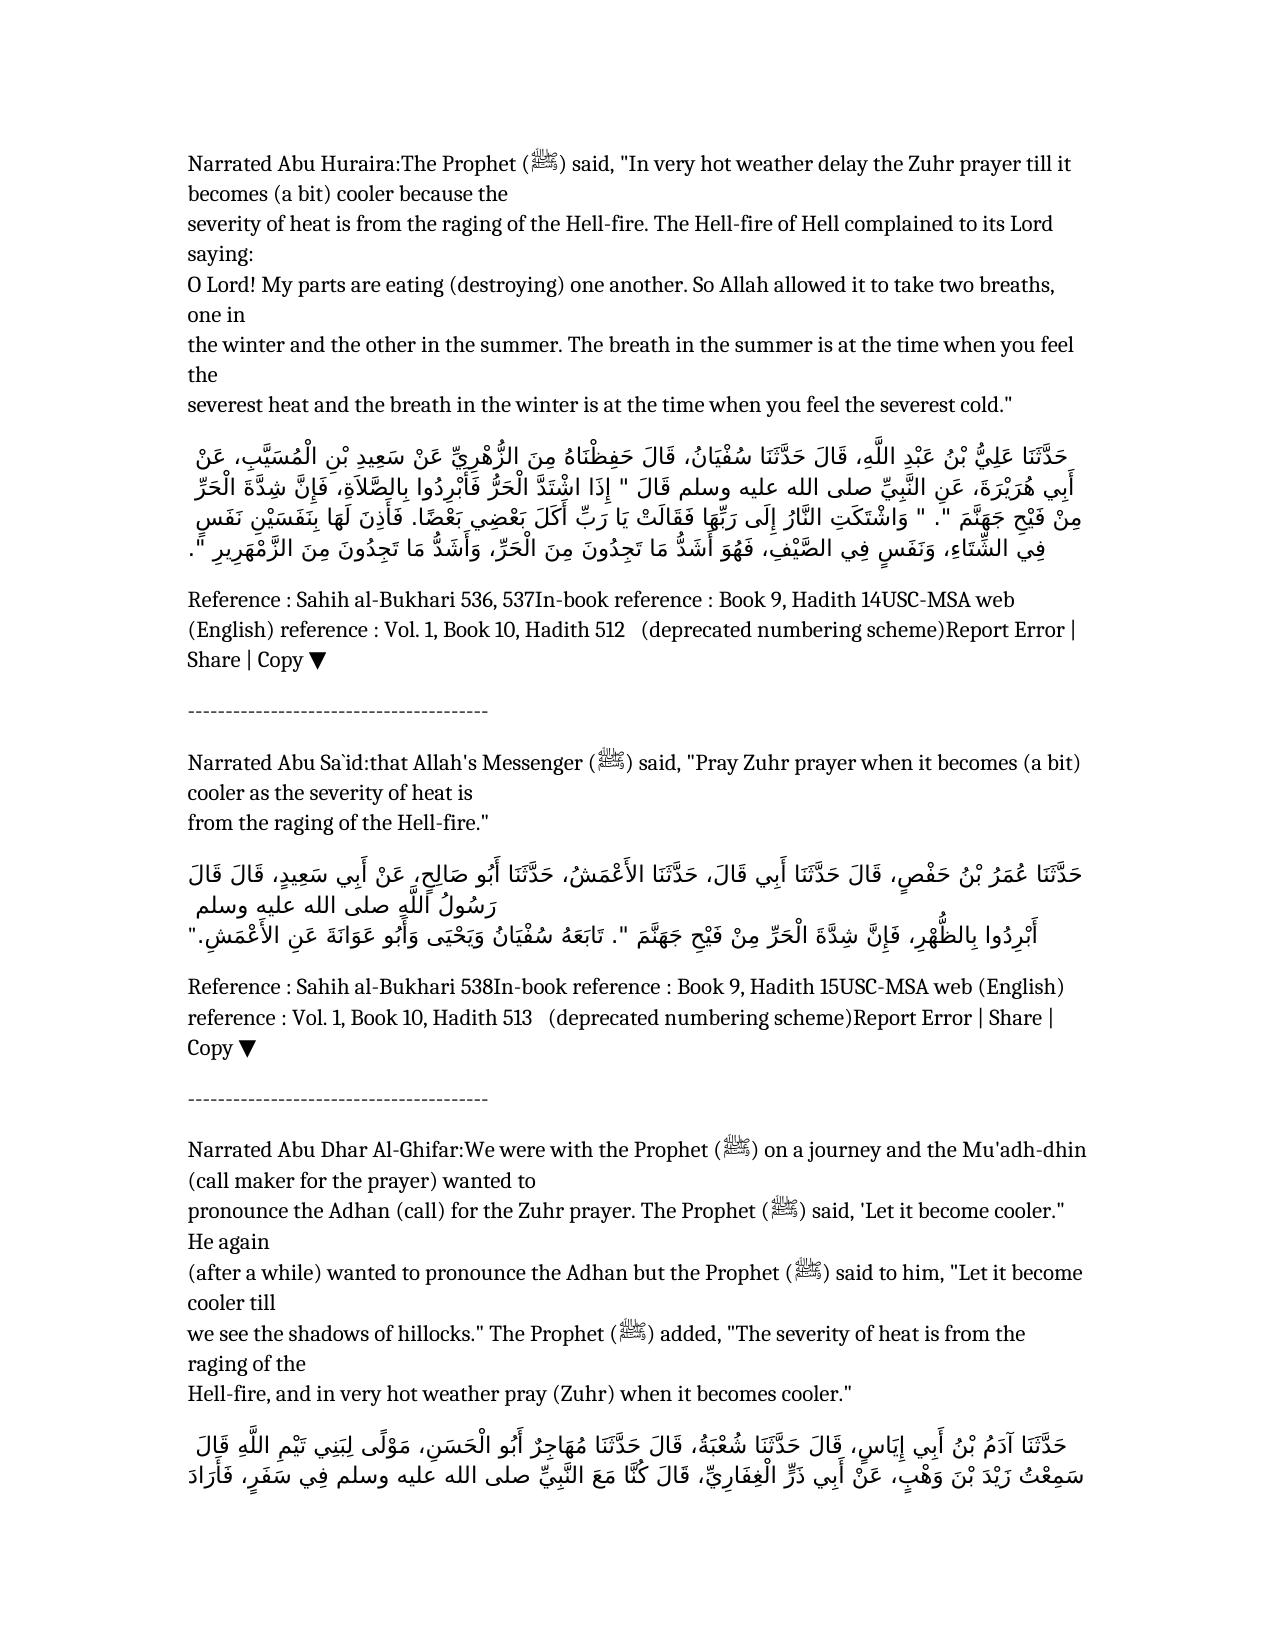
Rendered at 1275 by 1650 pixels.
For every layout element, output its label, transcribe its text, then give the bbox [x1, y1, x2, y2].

text Reference : Sahih al-Bukhari 536, 537In-book reference : Book 9, Hadith 14USC-MSA web (English) reference : Vol. 1, Book 10, Hadith 512 (deprecated numbering scheme)Report Error | Share | Copy ▼ [187, 587, 1087, 673]
text Reference : Sahih al-Bukhari 538In-book reference : Book 9, Hadith 15USC-MSA web (English) reference : Vol. 1, Book 10, Hadith 513 (deprecated numbering scheme)Report Error | Share | Copy ▼ [187, 974, 1087, 1061]
text Narrated Abu Dhar Al-Ghifar:We were with the Prophet (ﷺ) on a journey and the Mu'adh-dhin (call maker for the prayer) wanted to pronounce the Adhan (call) for the Zuhr prayer. The Prophet (ﷺ) said, 'Let it become cooler." He again (after a while) wanted to pronounce the Adhan but the Prophet (ﷺ) said to him, "Let it become cooler till we see the shadows of hillocks." The Prophet (ﷺ) added, "The severity of heat is from the raging of the Hell-fire, and in very hot weather pray (Zuhr) when it becomes cooler." [187, 1137, 1087, 1407]
text Narrated Abu Sa`id:that Allah's Messenger (ﷺ) said, "Pray Zuhr prayer when it becomes (a bit) cooler as the severity of heat is from the raging of the Hell-fire." [187, 749, 1087, 837]
text حَدَّثَنَا عَلِيُّ بْنُ عَبْدِ اللَّهِ، قَالَ حَدَّثَنَا سُفْيَانُ، قَالَ حَفِظْنَاهُ مِنَ الزُّهْرِيِّ عَنْ سَعِيدِ بْنِ الْمُسَيَّبِ، عَنْ أَبِي هُرَيْرَةَ، عَنِ النَّبِيِّ صلى الله عليه وسلم قَالَ ‏"‏ إِذَا اشْتَدَّ الْحَرُّ فَأَبْرِدُوا بِالصَّلاَةِ، فَإِنَّ شِدَّةَ الْحَرِّ مِنْ فَيْحِ جَهَنَّمَ ‏"‏‏.‏ ‏"‏ وَاشْتَكَتِ النَّارُ إِلَى رَبِّهَا فَقَالَتْ يَا رَبِّ أَكَلَ بَعْضِي بَعْضًا‏.‏ فَأَذِنَ لَهَا بِنَفَسَيْنِ نَفَسٍ فِي الشِّتَاءِ، وَنَفَسٍ فِي الصَّيْفِ، فَهُوَ أَشَدُّ مَا تَجِدُونَ مِنَ الْحَرِّ، وَأَشَدُّ مَا تَجِدُونَ مِنَ الزَّمْهَرِيرِ ‏"‏‏.‏ [187, 443, 1087, 562]
text Narrated Abu Huraira:The Prophet (ﷺ) said, "In very hot weather delay the Zuhr prayer till it becomes (a bit) cooler because the severity of heat is from the raging of the Hell-fire. The Hell-fire of Hell complained to its Lord saying: O Lord! My parts are eating (destroying) one another. So Allah allowed it to take two breaths, one in the winter and the other in the summer. The breath in the summer is at the time when you feel the severest heat and the breath in the winter is at the time when you feel the severest cold." [187, 150, 1087, 419]
text ---------------------------------------- [187, 1086, 1087, 1112]
text ---------------------------------------- [187, 698, 1087, 724]
text حَدَّثَنَا عُمَرُ بْنُ حَفْصٍ، قَالَ حَدَّثَنَا أَبِي قَالَ، حَدَّثَنَا الأَعْمَشُ، حَدَّثَنَا أَبُو صَالِحٍ، عَنْ أَبِي سَعِيدٍ، قَالَ قَالَ رَسُولُ اللَّهِ صلى الله عليه وسلم ‏ "‏ أَبْرِدُوا بِالظُّهْرِ، فَإِنَّ شِدَّةَ الْحَرِّ مِنْ فَيْحِ جَهَنَّمَ ‏"‏‏.‏ تَابَعَهُ سُفْيَانُ وَيَحْيَى وَأَبُو عَوَانَةَ عَنِ الأَعْمَشِ‏.‏ [187, 861, 1087, 949]
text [187, 1432, 1087, 1489]
